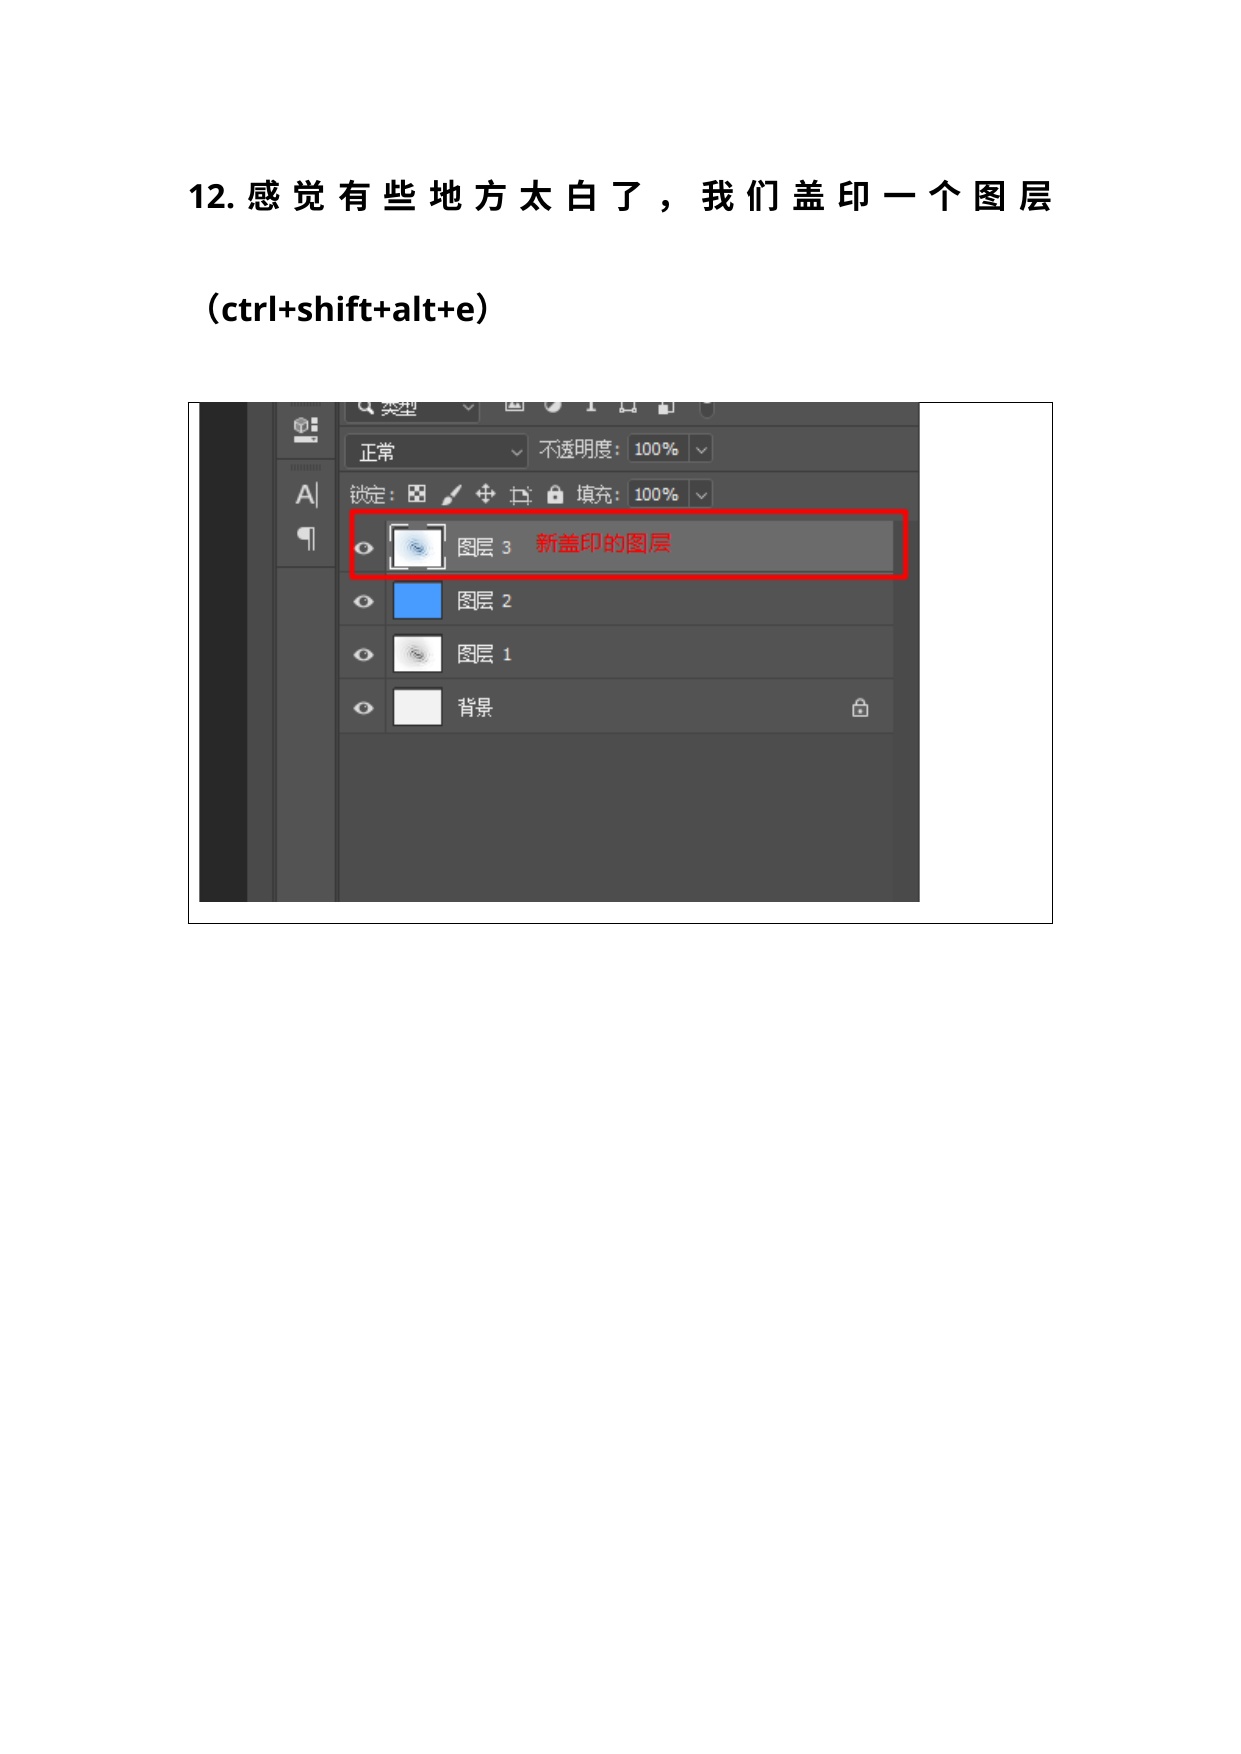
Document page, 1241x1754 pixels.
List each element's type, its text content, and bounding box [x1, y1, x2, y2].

table_header [189, 403, 1052, 923]
subtitle 12.感觉有些地方太白了，我们盖印一个图层（ctrl+shift+alt+e） [187, 162, 1053, 339]
picture [199, 402, 920, 902]
